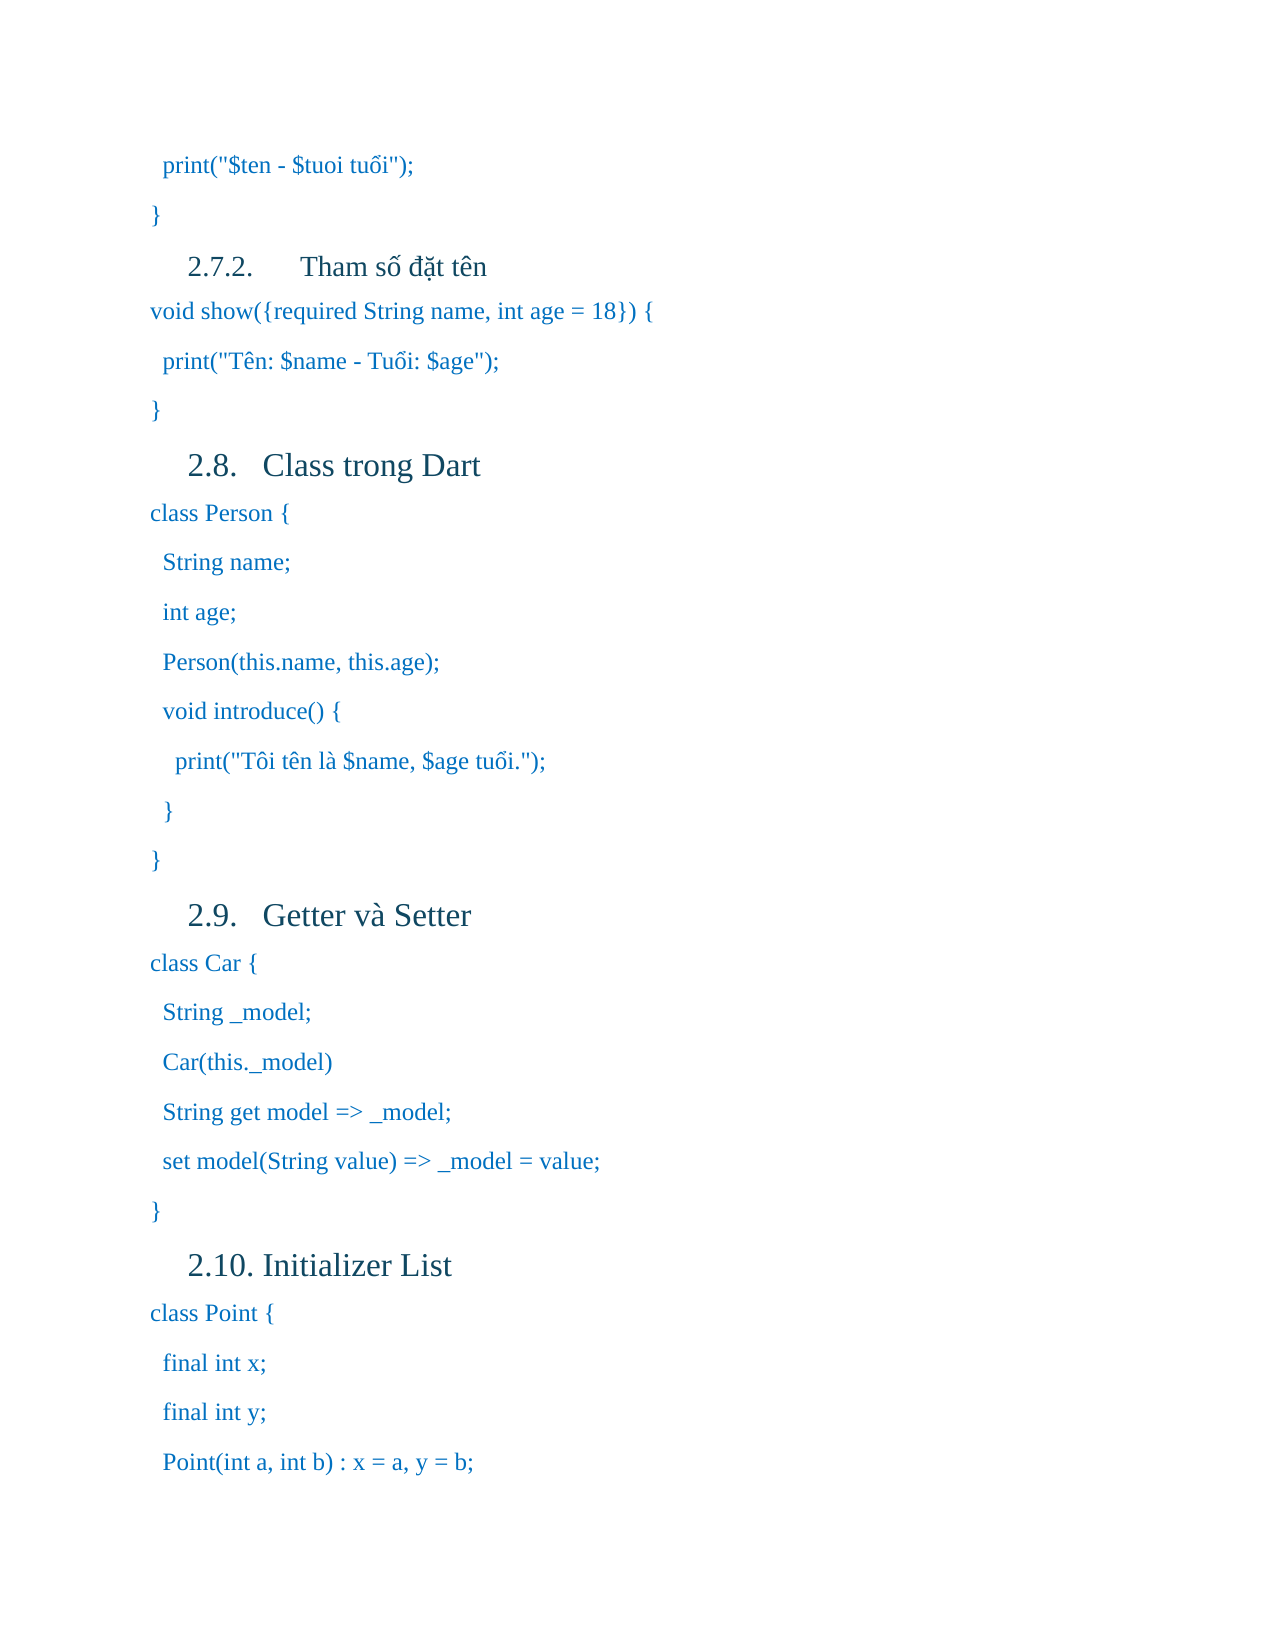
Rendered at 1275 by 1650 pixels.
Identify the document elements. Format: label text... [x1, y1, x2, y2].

text void show({required String name, int age = 18}) { [150, 296, 1125, 325]
text } [150, 200, 1125, 228]
subtitle Tham số đặt tên [187, 249, 1125, 283]
subtitle Getter và Setter [187, 895, 1125, 933]
subtitle Class trong Dart [187, 445, 1125, 484]
text String get model => _model; [150, 1097, 1125, 1125]
text String _model; [150, 997, 1125, 1026]
text class Person { [150, 498, 1125, 526]
text } [150, 396, 1125, 424]
text print("$ten - $tuoi tuổi"); [150, 150, 1125, 179]
text Car(this._model) [150, 1047, 1125, 1076]
text Person(this.name, this.age); [150, 647, 1125, 676]
text class Point { [150, 1298, 1125, 1327]
text set model(String value) => _model = value; [150, 1146, 1125, 1175]
text print("Tên: $name - Tuổi: $age"); [150, 346, 1125, 375]
text final int x; [150, 1348, 1125, 1377]
text class Car { [150, 948, 1125, 976]
subtitle Initializer List [187, 1246, 1125, 1284]
text void introduce() { [150, 696, 1125, 725]
text int age; [150, 597, 1125, 626]
text String name; [150, 547, 1125, 576]
text } [150, 796, 1125, 824]
text } [150, 846, 1125, 874]
text } [150, 1196, 1125, 1225]
text print("Tôi tên là $name, $age tuổi."); [150, 746, 1125, 775]
text final int y; [150, 1397, 1125, 1426]
text Point(int a, int b) : x = a, y = b; [150, 1447, 1125, 1476]
